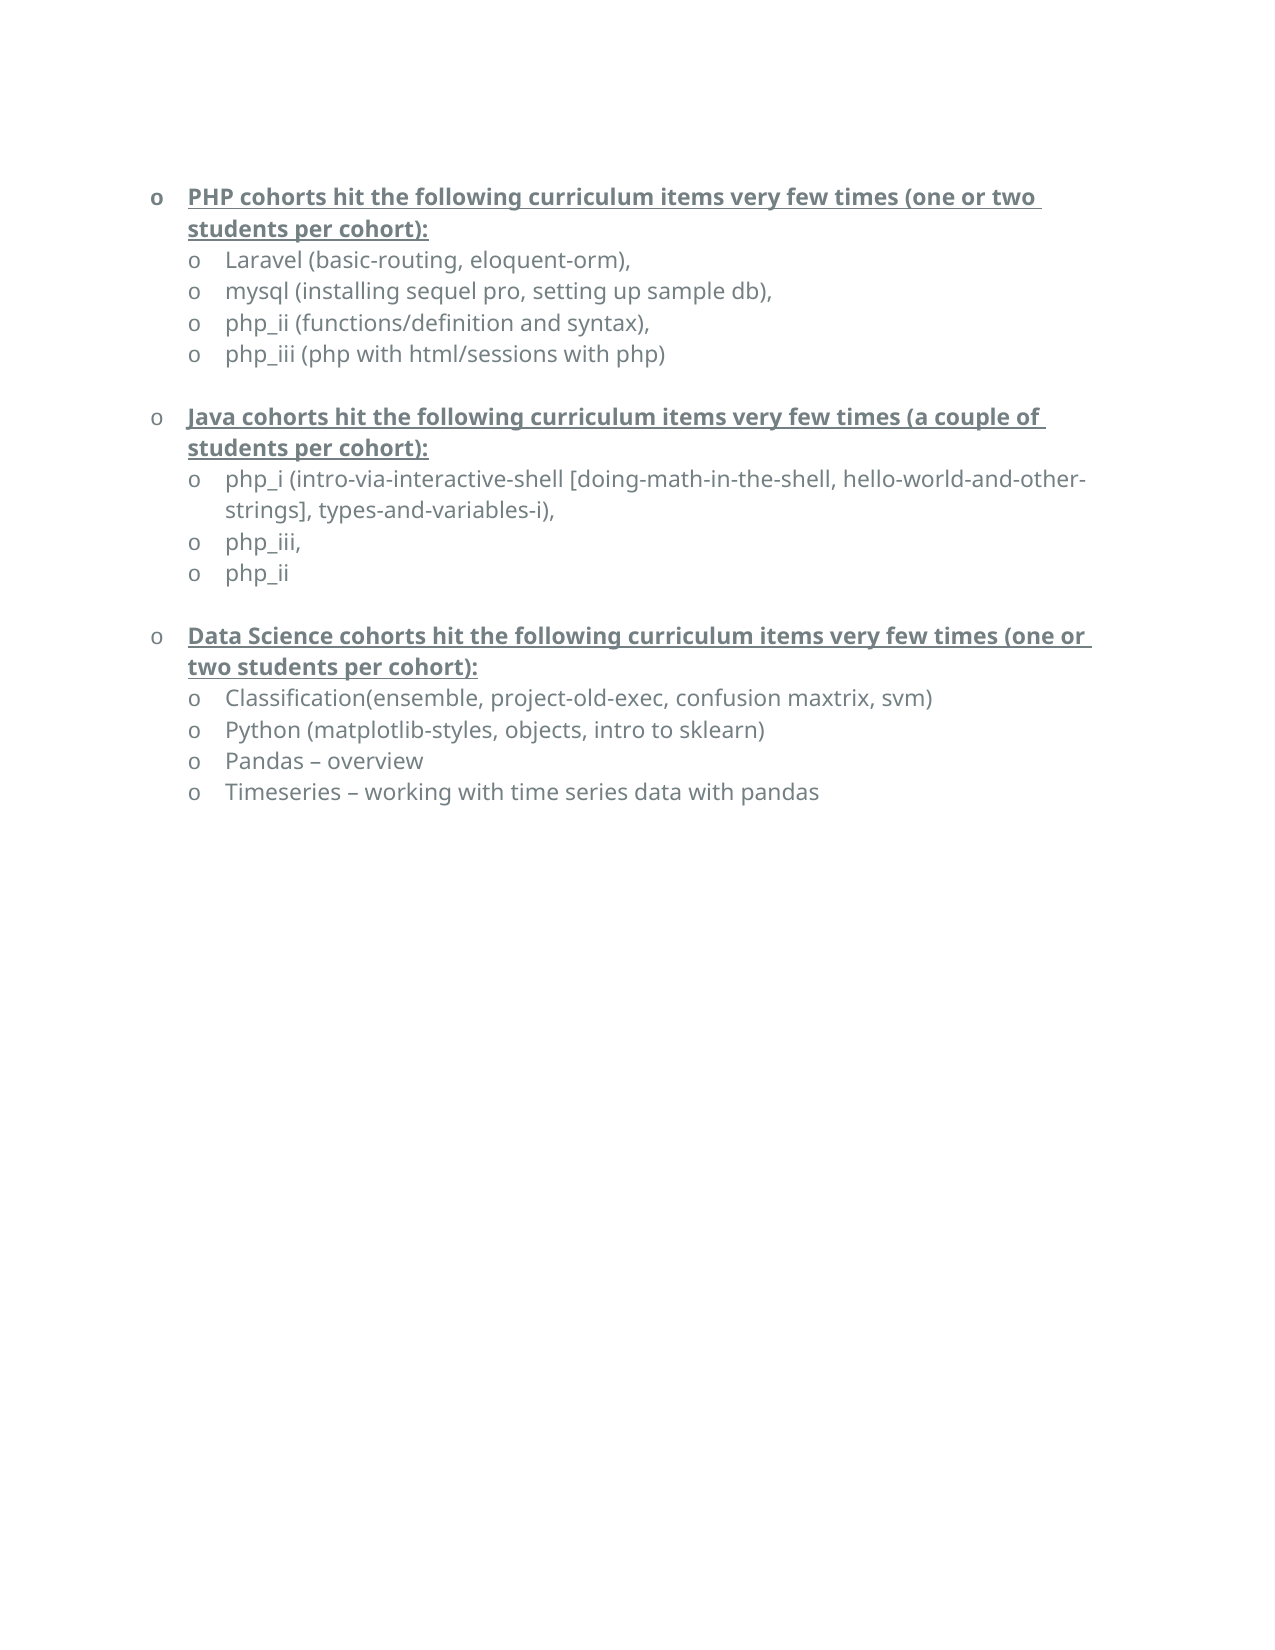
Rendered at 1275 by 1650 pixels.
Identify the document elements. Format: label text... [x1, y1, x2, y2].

list php_ii [187, 557, 1125, 588]
list Java cohorts hit the following curriculum items very few times (a couple of students per cohort): [150, 401, 1125, 463]
list mysql (installing sequel pro, setting up sample db), [187, 275, 1125, 307]
list PHP cohorts hit the following curriculum items very few times (one or two students per cohort): [150, 181, 1125, 244]
list Data Science cohorts hit the following curriculum items very few times (one or two students per cohort): [150, 620, 1125, 682]
list Laravel (basic-routing, eloquent-orm), [187, 244, 1125, 275]
list Timeseries – working with time series data with pandas [187, 776, 1125, 808]
list Classification(ensemble, project-old-exec, confusion maxtrix, svm) [187, 682, 1125, 714]
list php_iii, [187, 526, 1125, 557]
list php_iii (php with html/sessions with php) [187, 338, 1125, 369]
list Pandas – overview [187, 745, 1125, 776]
list php_ii (functions/definition and syntax), [187, 307, 1125, 338]
list Python (matplotlib-styles, objects, intro to sklearn) [187, 714, 1125, 745]
list php_i (intro-via-interactive-shell [doing-math-in-the-shell, hello-world-and-other-strings], types-and-variables-i), [187, 463, 1125, 526]
